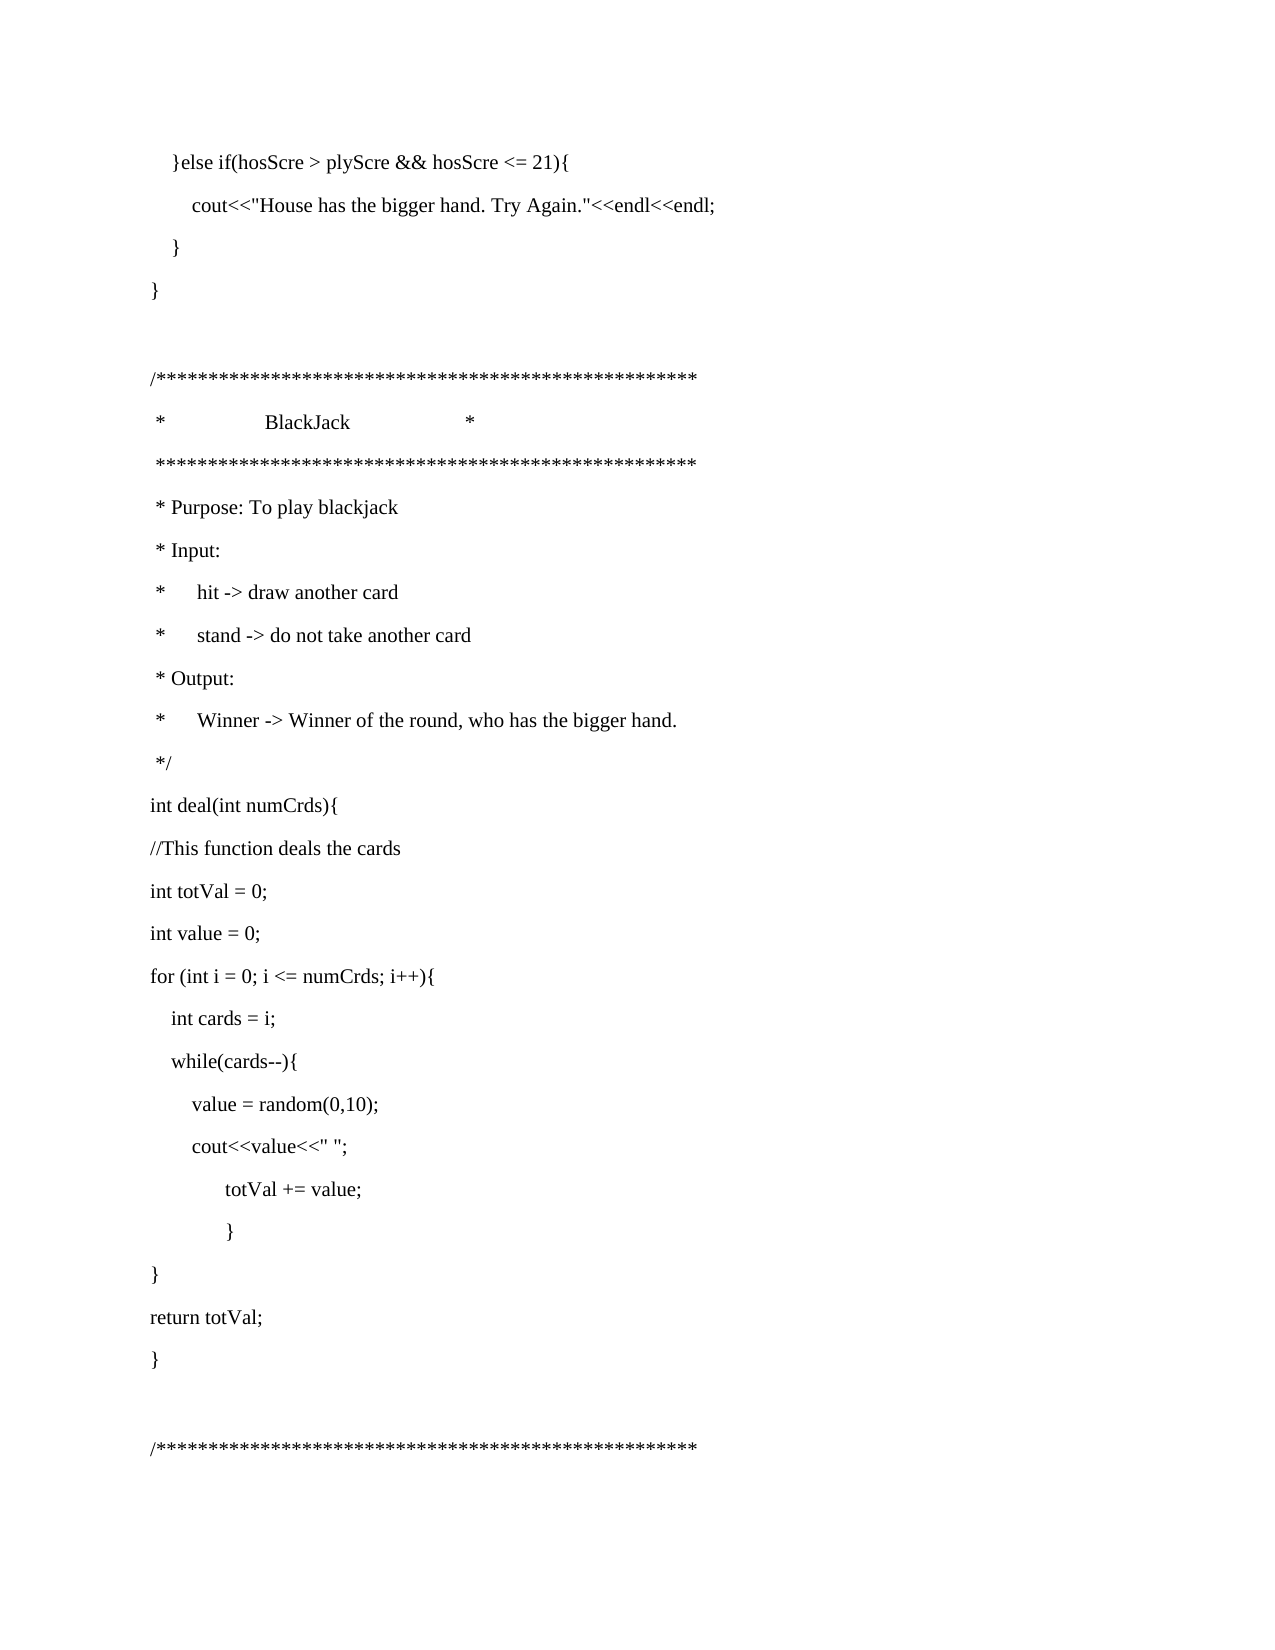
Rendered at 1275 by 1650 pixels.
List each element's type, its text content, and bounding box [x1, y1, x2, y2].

text /**************************************************** [150, 367, 1125, 391]
text int value = 0; [150, 921, 1125, 945]
text while(cards--){ [150, 1049, 1125, 1073]
text cout<<value<<" "; [150, 1134, 1125, 1158]
text * hit -> draw another card [150, 580, 1125, 604]
text * BlackJack * [150, 410, 1125, 434]
text totVal += value; [150, 1177, 1125, 1201]
text for (int i = 0; i <= numCrds; i++){ [150, 964, 1125, 988]
text cout<<"House has the bigger hand. Try Again."<<endl<<endl; [150, 193, 1125, 217]
text }else if(hosScre > plyScre && hosScre <= 21){ [150, 150, 1125, 174]
text } [150, 278, 1125, 302]
text * Winner -> Winner of the round, who has the bigger hand. [150, 708, 1125, 732]
text **************************************************** [150, 452, 1125, 477]
text } [150, 235, 1125, 259]
text return totVal; [150, 1304, 1125, 1329]
text value = random(0,10); [150, 1092, 1125, 1116]
text * Output: [150, 666, 1125, 689]
text * Input: [150, 538, 1125, 562]
text int cards = i; [150, 1006, 1125, 1030]
text /**************************************************** [150, 1437, 1125, 1461]
text } [150, 1219, 1125, 1243]
text */ [150, 751, 1125, 775]
text } [150, 1262, 1125, 1286]
text * Purpose: To play blackjack [150, 495, 1125, 519]
text int deal(int numCrds){ [150, 793, 1125, 817]
text //This function deals the cards [150, 836, 1125, 860]
text int totVal = 0; [150, 878, 1125, 903]
text } [150, 1347, 1125, 1371]
text * stand -> do not take another card [150, 623, 1125, 647]
